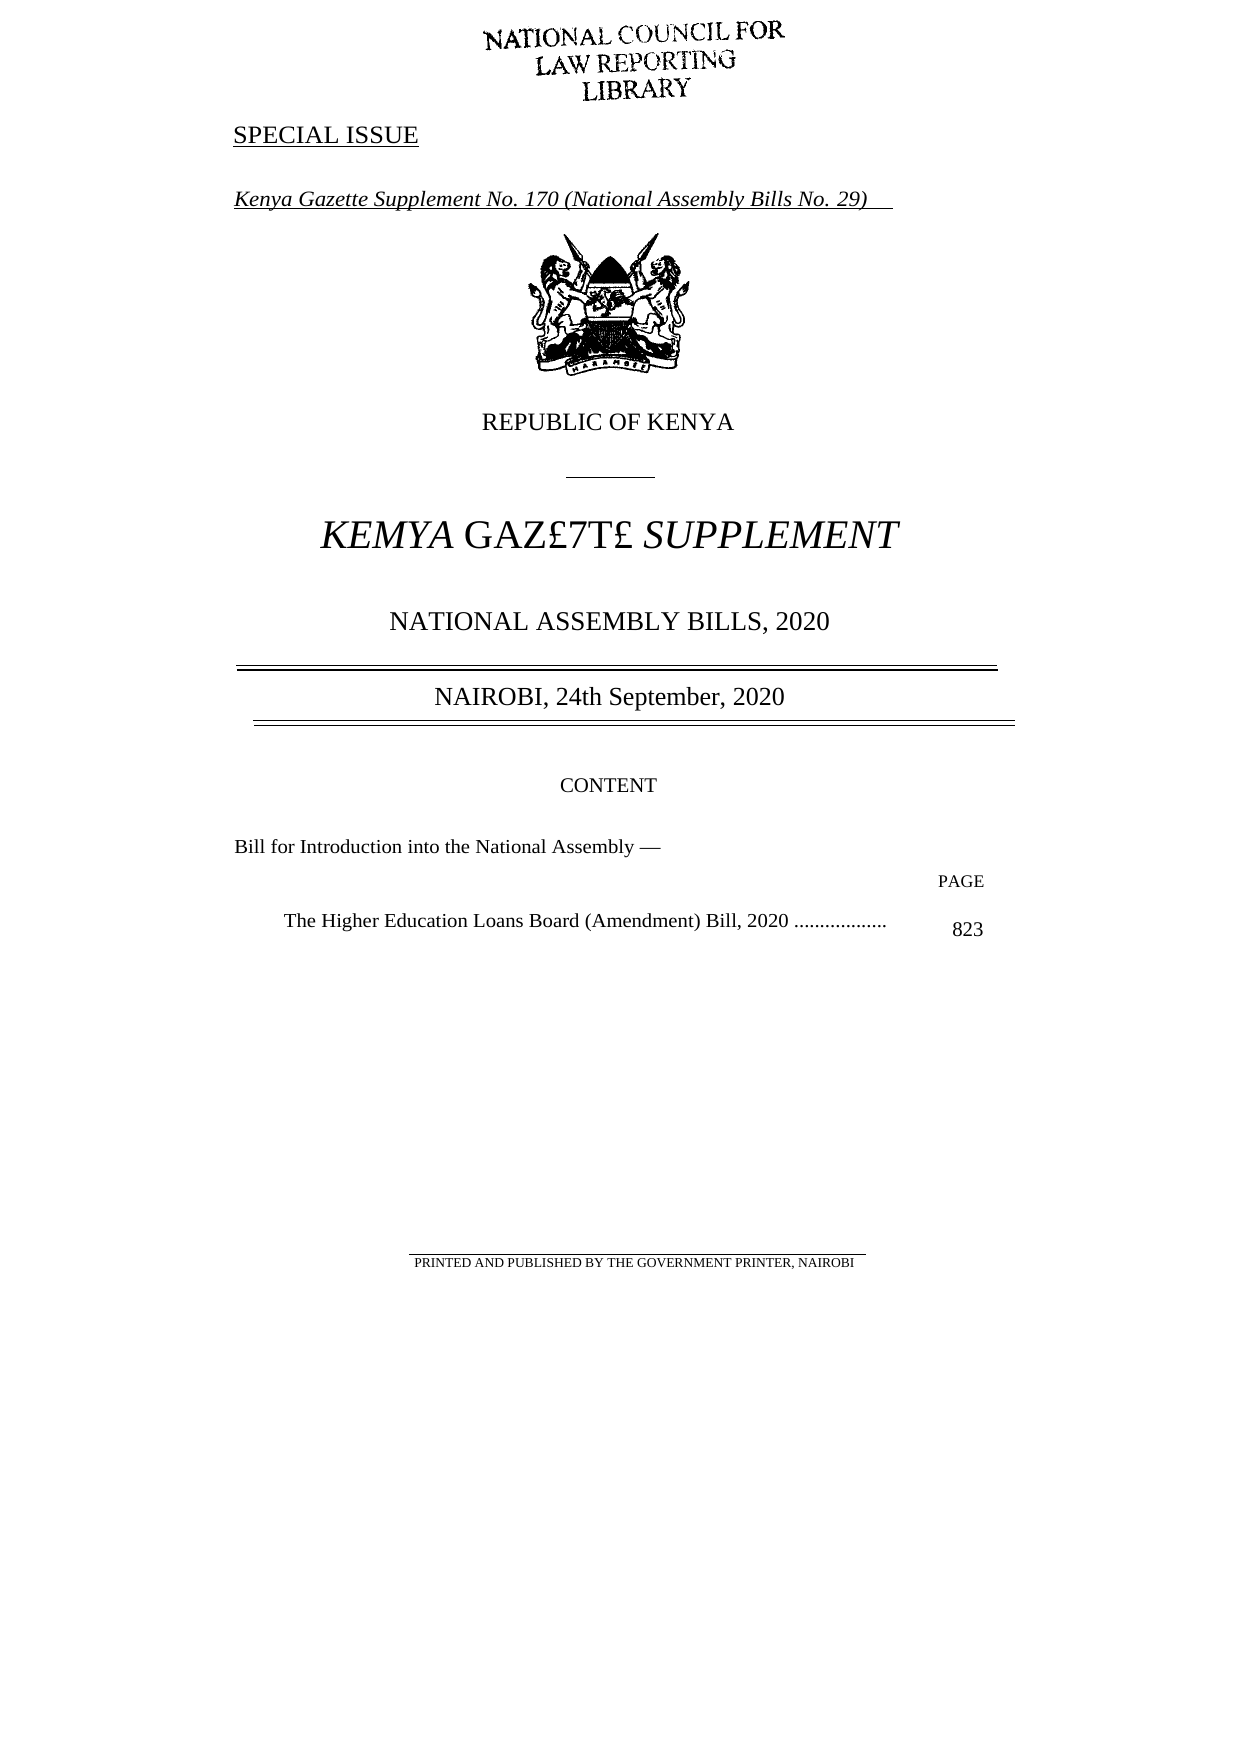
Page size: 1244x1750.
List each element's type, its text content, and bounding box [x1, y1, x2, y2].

text CONTENT [316, 773, 900, 797]
text The Higher Education Loans Board (Amendment) Bill, 2020 .................. [284, 908, 894, 931]
text KEMYA GAZ£7T£ SUPPLEMENT [318, 510, 900, 557]
picture [528, 233, 690, 376]
text REPUBLIC OF KENYA [316, 407, 900, 436]
picture [483, 20, 785, 76]
text Kenya Gazette Supplement No. 170 (National Assembly Bills No. 29) [234, 186, 1114, 211]
picture [582, 77, 691, 101]
text NAIROBI, 24th September, 2020 [318, 670, 901, 711]
text SPECIAL ISSUE [233, 121, 1114, 149]
text PRINTED AND PUBLISHED BY THE GOVERNMENT PRINTER, NAIROBI [414, 1249, 894, 1271]
text Bill for Introduction into the National Assembly — [234, 835, 894, 858]
text PAGE [938, 871, 1114, 891]
text NATIONAL ASSEMBLY BILLS, 2020 [318, 605, 901, 636]
text 823 [952, 917, 1114, 941]
